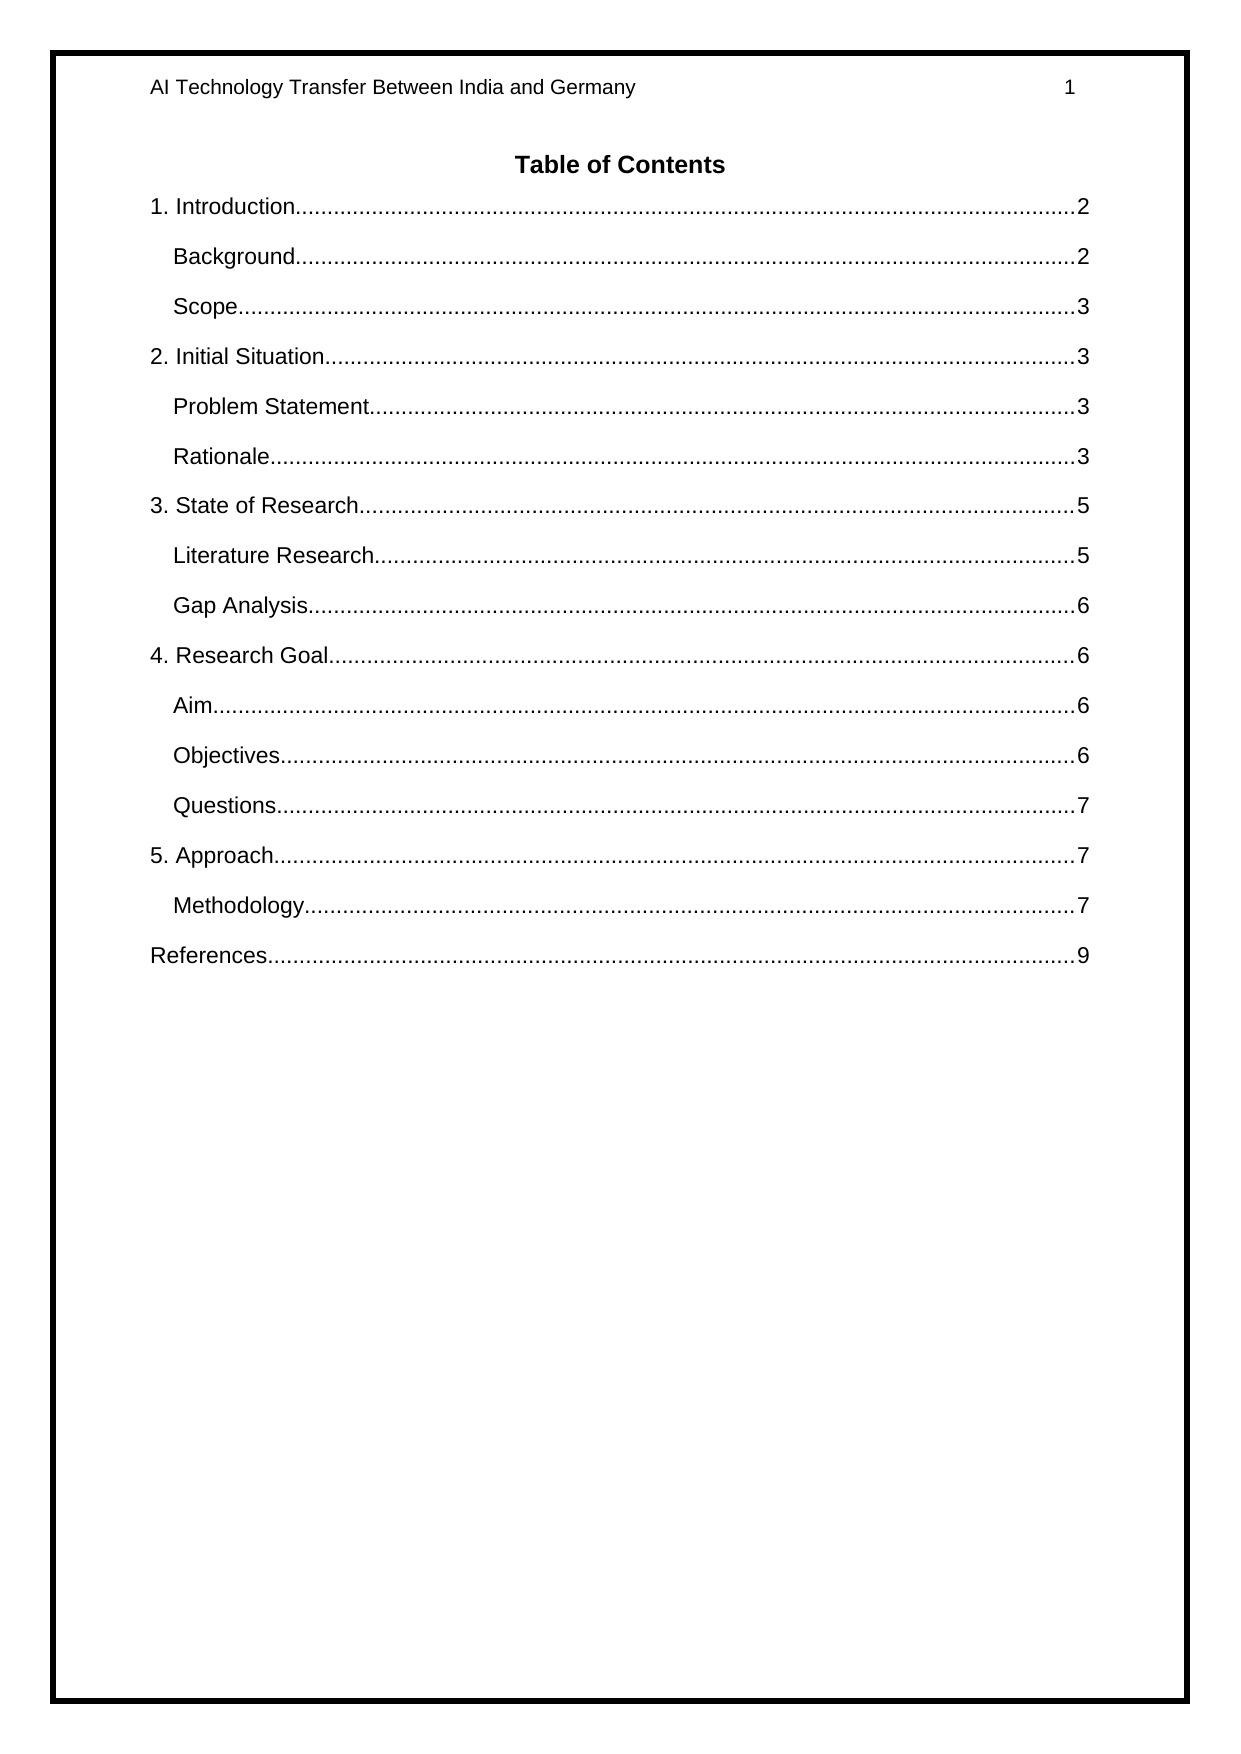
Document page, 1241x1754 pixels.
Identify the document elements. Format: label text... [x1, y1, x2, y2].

text 3. State of Research 5 [150, 492, 1090, 519]
text Objectives 6 [173, 742, 1090, 768]
text References 9 [150, 942, 1090, 968]
text Questions 7 [173, 792, 1090, 818]
text 4. Research Goal 6 [150, 642, 1090, 668]
text 5. Approach 7 [150, 842, 1090, 868]
text Background 2 [173, 243, 1090, 269]
text Scope 3 [173, 293, 1090, 319]
text Table of Contents [150, 150, 1090, 179]
text Literature Research 5 [173, 542, 1090, 569]
text Methodology 7 [173, 892, 1090, 918]
text 1. Introduction 2 [150, 193, 1090, 219]
text Gap Analysis 6 [173, 592, 1090, 619]
text Problem Statement 3 [173, 393, 1090, 419]
text Aim 6 [173, 692, 1090, 718]
text 2. Initial Situation 3 [150, 343, 1090, 369]
text Rationale 3 [173, 443, 1090, 469]
